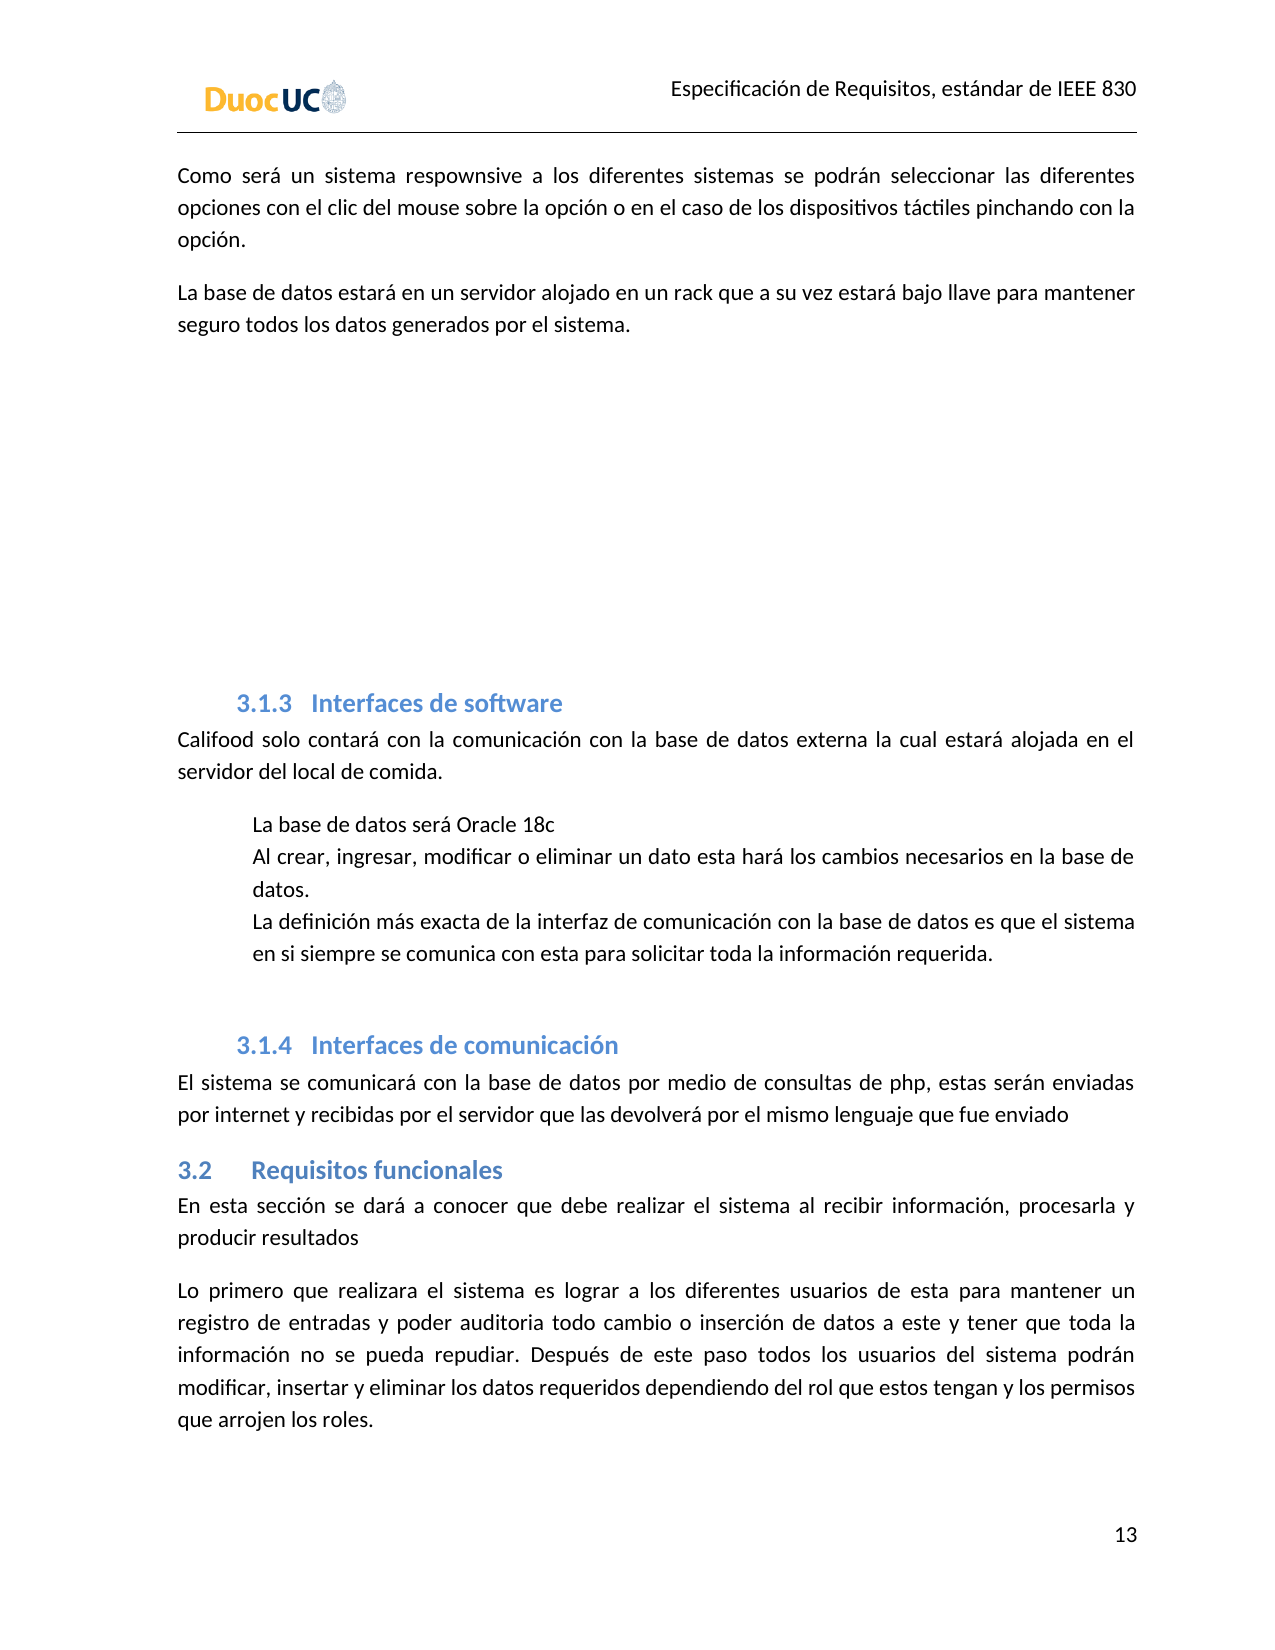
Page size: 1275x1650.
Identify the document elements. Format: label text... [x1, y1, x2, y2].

subtitle 3.1.4 Interfaces de comunicación [236, 1028, 1137, 1061]
list La definición más exacta de la interfaz de comunicación con la base de datos es que el sistema en si siempre se comunica con esta para solicitar toda la información requerida. [252, 907, 1137, 967]
text El sistema se comunicará con la base de datos por medio de consultas de php, estas serán enviadas por internet y recibidas por el servidor que las devolverá por el mismo lenguaje que fue enviado [177, 1068, 1137, 1128]
list La base de datos será Oracle 18c [252, 810, 1137, 838]
text Como será un sistema respownsive a los diferentes sistemas se podrán seleccionar las diferentes opciones con el clic del mouse sobre la opción o en el caso de los dispositivos táctiles pinchando con la opción. [177, 161, 1137, 253]
picture [198, 76, 351, 116]
list Al crear, ingresar, modificar o eliminar un dato esta hará los cambios necesarios en la base de datos. [252, 842, 1137, 903]
subtitle 3.2 Requisitos funcionales [177, 1153, 1137, 1186]
text En esta sección se dará a conocer que debe realizar el sistema al recibir información, procesarla y producir resultados [177, 1191, 1137, 1251]
text La base de datos estará en un servidor alojado en un rack que a su vez estará bajo llave para mantener seguro todos los datos generados por el sistema. [177, 278, 1137, 338]
text Califood solo contará con la comunicación con la base de datos externa la cual estará alojada en el servidor del local de comida. [177, 725, 1137, 785]
text Lo primero que realizara el sistema es lograr a los diferentes usuarios de esta para mantener un registro de entradas y poder auditoria todo cambio o inserción de datos a este y tener que toda la información no se pueda repudiar. Después de este paso todos los usuarios del sistema podrán modificar, insertar y eliminar los datos requeridos dependiendo del rol que estos tengan y los permisos que arrojen los roles. [177, 1276, 1137, 1433]
subtitle 3.1.3 Interfaces de software [236, 686, 1137, 719]
